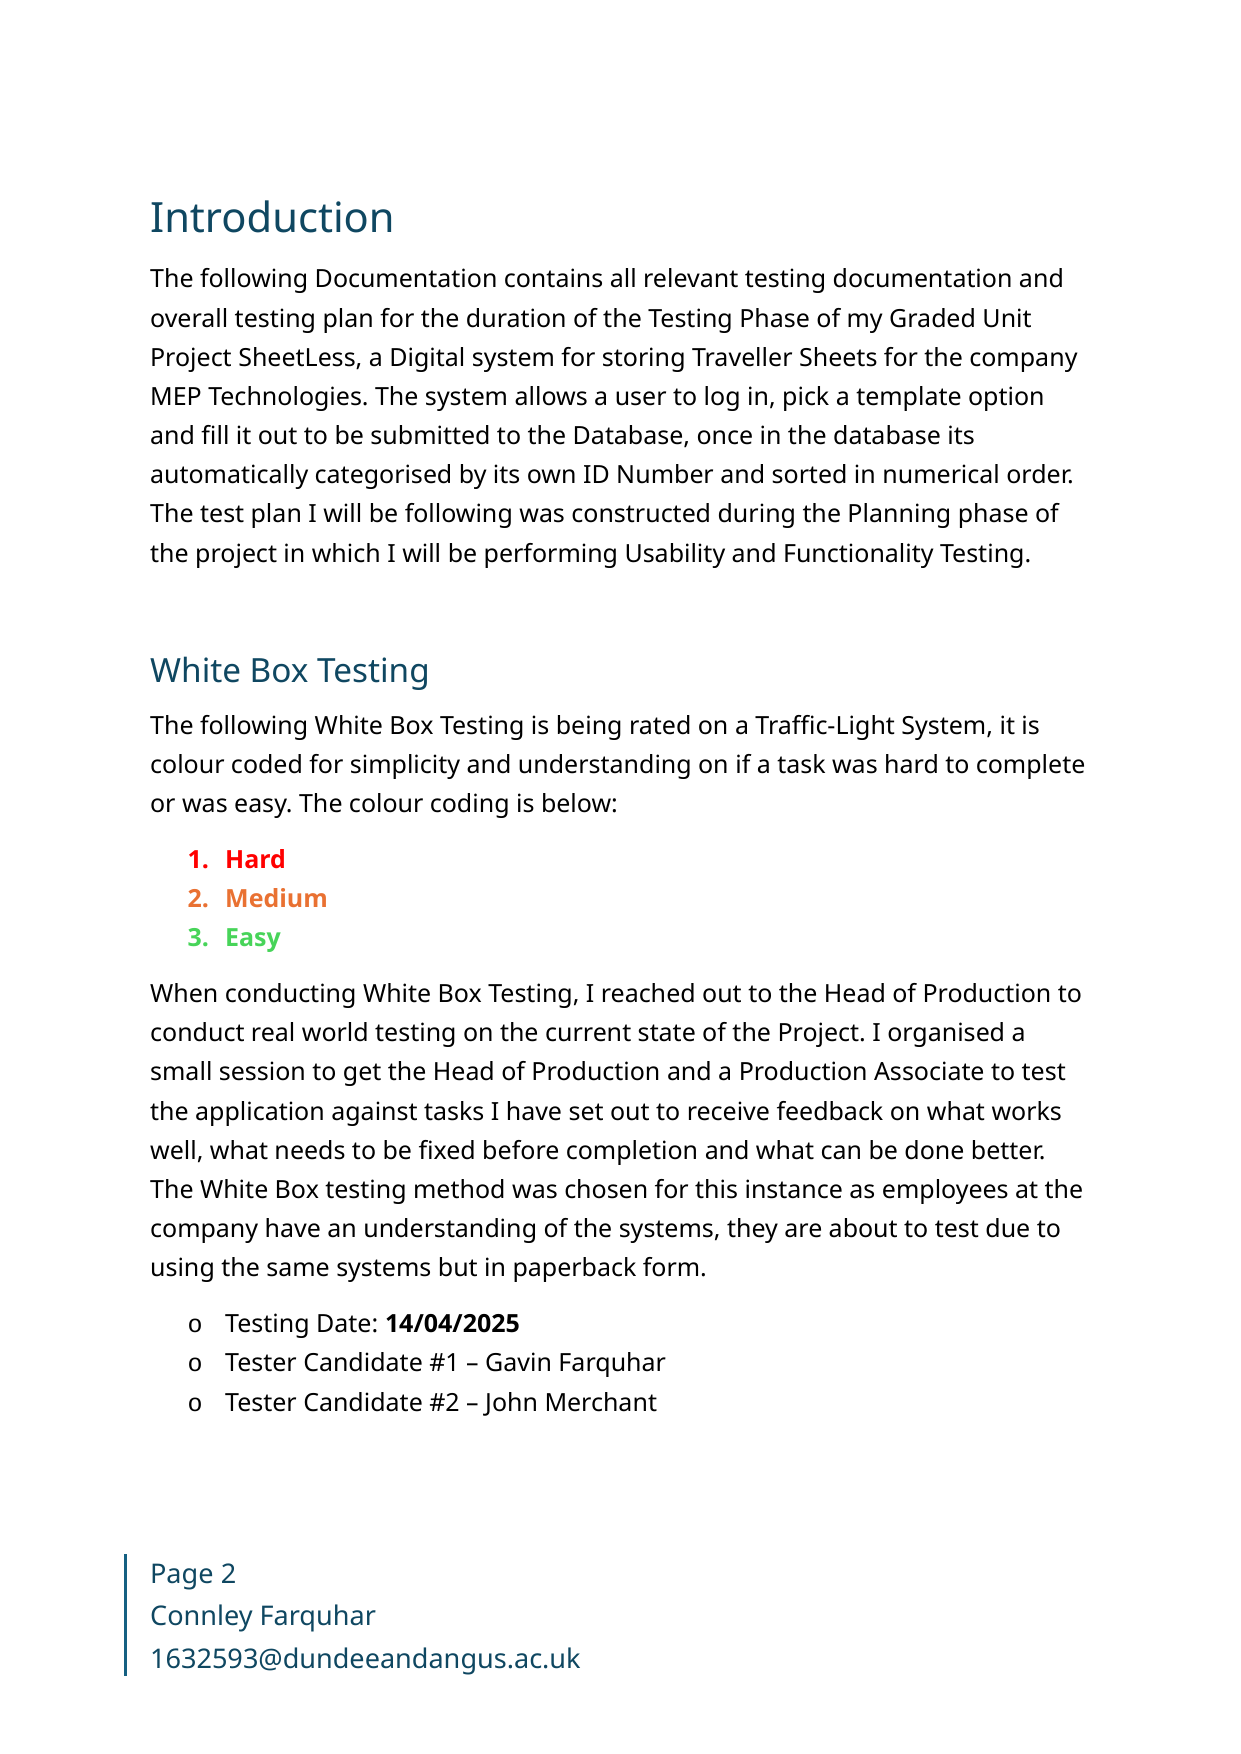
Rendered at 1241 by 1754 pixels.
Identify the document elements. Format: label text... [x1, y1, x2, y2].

list Easy [187, 920, 1090, 954]
list Hard [187, 842, 1090, 876]
list Medium [187, 881, 1090, 915]
text When conducting White Box Testing, I reached out to the Head of Production to conduct real world testing on the current state of the Project. I organised a small session to get the Head of Production and a Production Associate to test the application against tasks I have set out to receive feedback on what works well, what needs to be fixed before completion and what can be done better. The White Box testing method was chosen for this instance as employees at the company have an understanding of the systems, they are about to test due to using the same systems but in paperback form. [150, 976, 1090, 1284]
text The following White Box Testing is being rated on a Traffic-Light System, it is colour coded for simplicity and understanding on if a task was hard to complete or was easy. The colour coding is below: [150, 707, 1090, 820]
subtitle Introduction [150, 187, 1090, 244]
list Tester Candidate #2 – John Merchant [187, 1384, 1090, 1419]
subtitle White Box Testing [150, 647, 1090, 692]
list Tester Candidate #1 – Gavin Farquhar [187, 1345, 1090, 1379]
list Testing Date: 14/04/2025 [187, 1306, 1090, 1340]
text The following Documentation contains all relevant testing documentation and overall testing plan for the duration of the Testing Phase of my Graded Unit Project SheetLess, a Digital system for storing Traveller Sheets for the company MEP Technologies. The system allows a user to log in, pick a template option and fill it out to be submitted to the Database, once in the database its automatically categorised by its own ID Number and sorted in numerical order. The test plan I will be following was constructed during the Planning phase of the project in which I will be performing Usability and Functionality Testing. [150, 261, 1090, 569]
